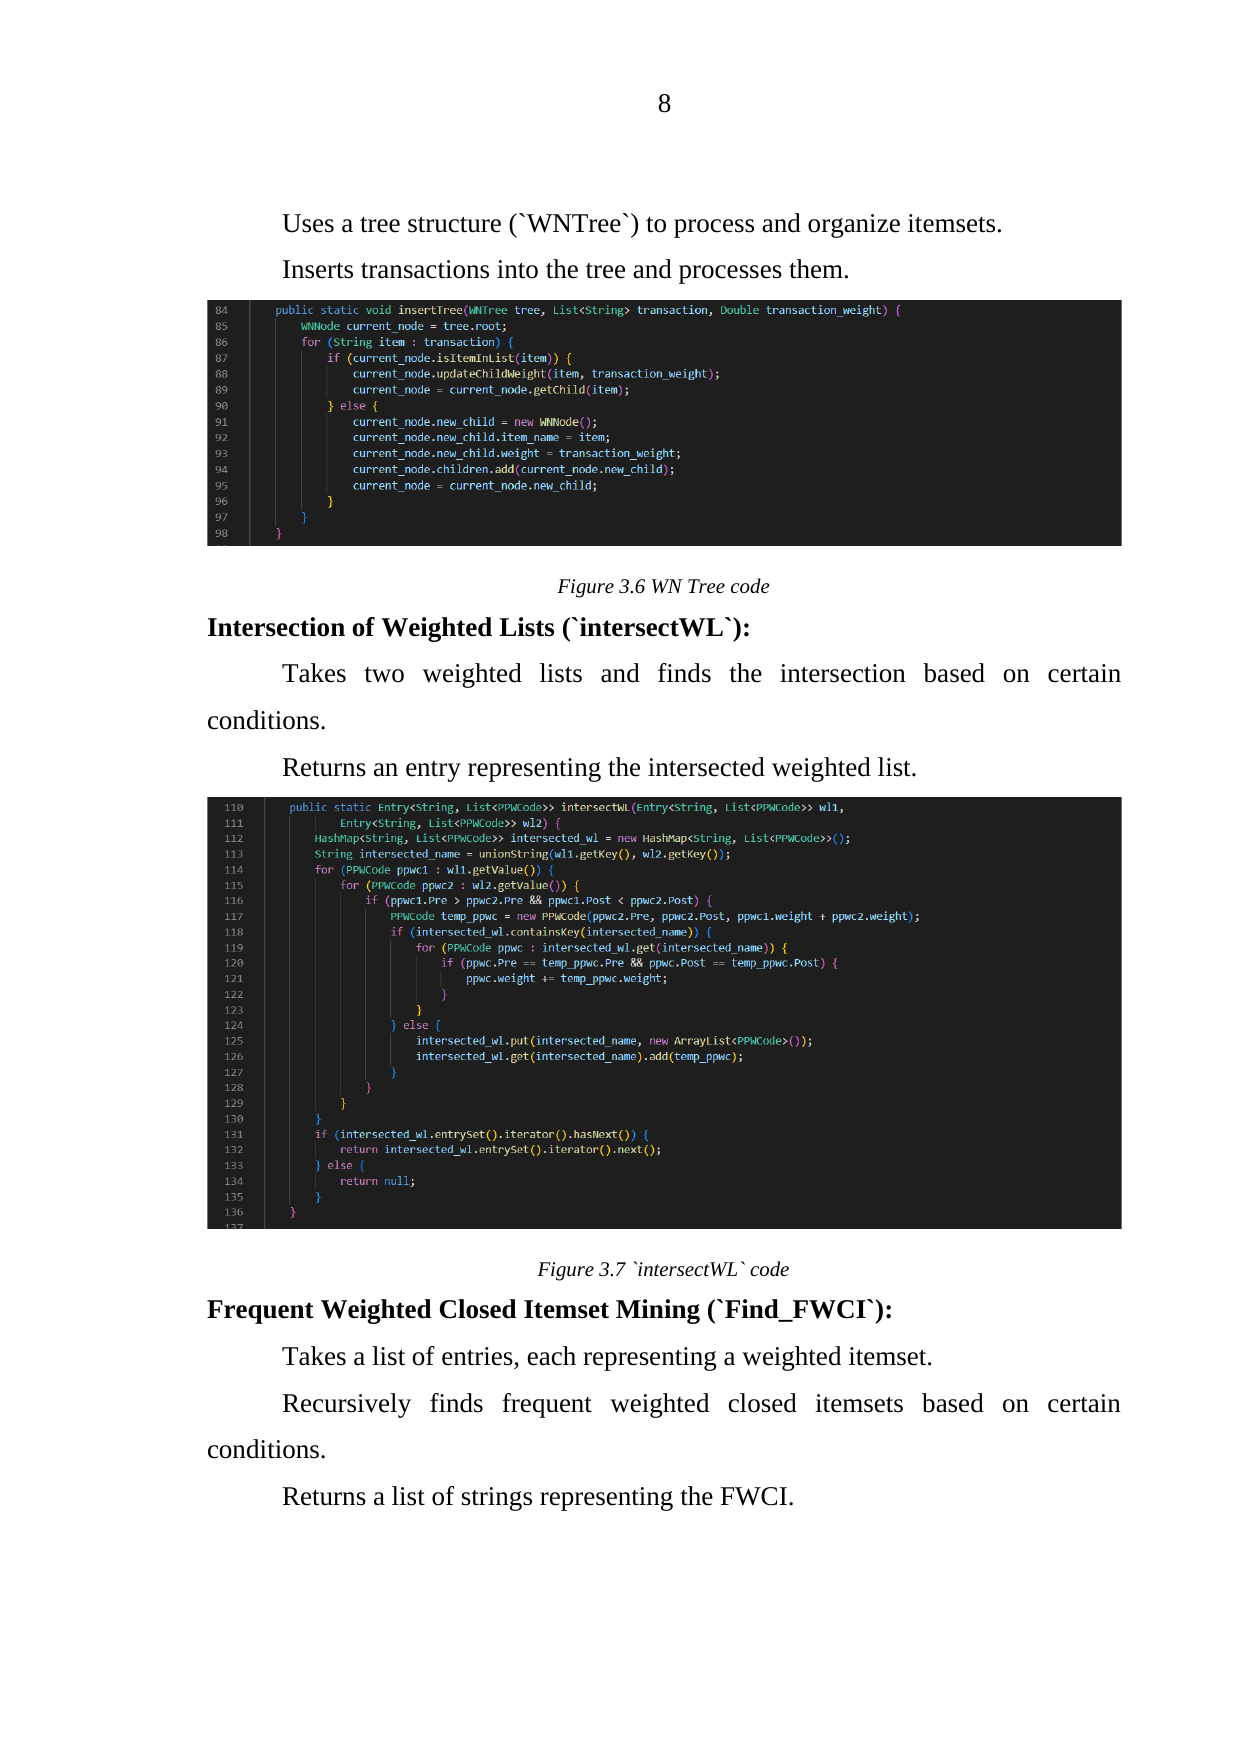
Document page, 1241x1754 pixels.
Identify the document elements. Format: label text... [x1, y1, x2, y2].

text Figure 3.7 `intersectWL` code [207, 1257, 1122, 1281]
picture [207, 300, 1122, 546]
picture [207, 797, 1122, 1229]
text Returns a list of strings representing the FWCI. [207, 1480, 1122, 1511]
text Frequent Weighted Closed Itemset Mining (`Find_FWCI`): [207, 1293, 1122, 1325]
text Recursively finds frequent weighted closed itemsets based on certain conditions. [207, 1387, 1122, 1465]
text Takes a list of entries, each representing a weighted itemset. [207, 1340, 1122, 1371]
text Takes two weighted lists and finds the intersection based on certain conditions. [207, 657, 1122, 735]
text Intersection of Weighted Lists (`intersectWL`): [207, 611, 1122, 642]
text Returns an entry representing the intersected weighted list. [207, 751, 1122, 782]
text Inserts transactions into the tree and processes them. [207, 253, 1122, 284]
text Uses a tree structure (`WNTree`) to process and organize itemsets. [207, 207, 1122, 238]
text Figure 3.6 WN Tree code [207, 574, 1122, 598]
